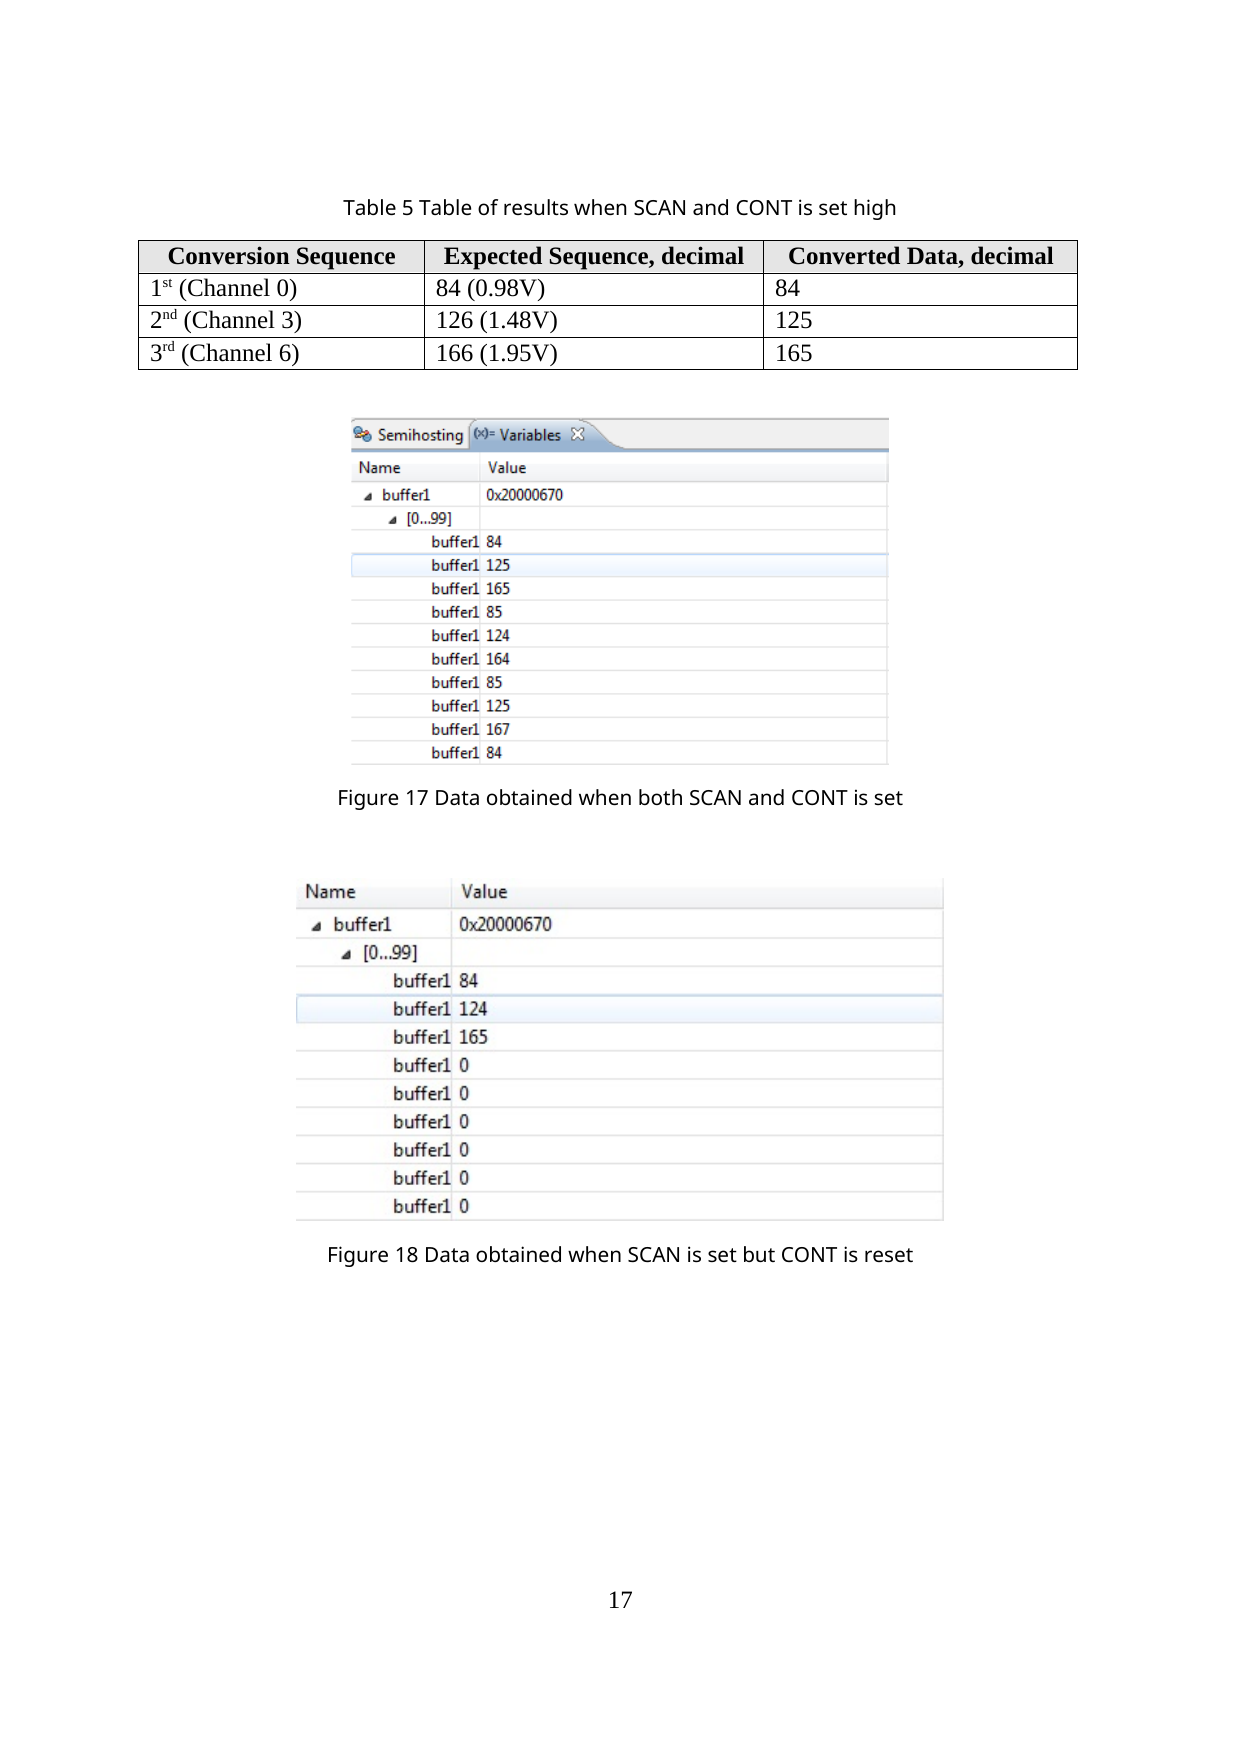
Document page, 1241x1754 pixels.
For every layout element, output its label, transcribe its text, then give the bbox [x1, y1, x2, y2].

text Figure 18 Data obtained when SCAN is set but CONT is reset [150, 1240, 1090, 1268]
table_cell 2nd (Channel 3) [139, 306, 424, 337]
table_header Converted Data, decimal [764, 241, 1077, 272]
text Figure 17 Data obtained when both SCAN and CONT is set [150, 783, 1090, 812]
picture [296, 878, 944, 1221]
table_cell 125 [764, 306, 1077, 337]
picture [351, 417, 889, 765]
table_cell 84 [764, 274, 1077, 304]
table_header Expected Sequence, decimal [425, 241, 763, 272]
table_cell 126 (1.48V) [425, 306, 763, 337]
table_cell 1st (Channel 0) [139, 274, 424, 304]
table_cell 3rd (Channel 6) [139, 338, 424, 369]
table_cell 165 [764, 338, 1077, 369]
table_cell 166 (1.95V) [425, 338, 763, 369]
table_cell 84 (0.98V) [425, 274, 763, 304]
text Table 5 Table of results when SCAN and CONT is set high [150, 193, 1090, 222]
table_header Conversion Sequence [139, 241, 424, 272]
